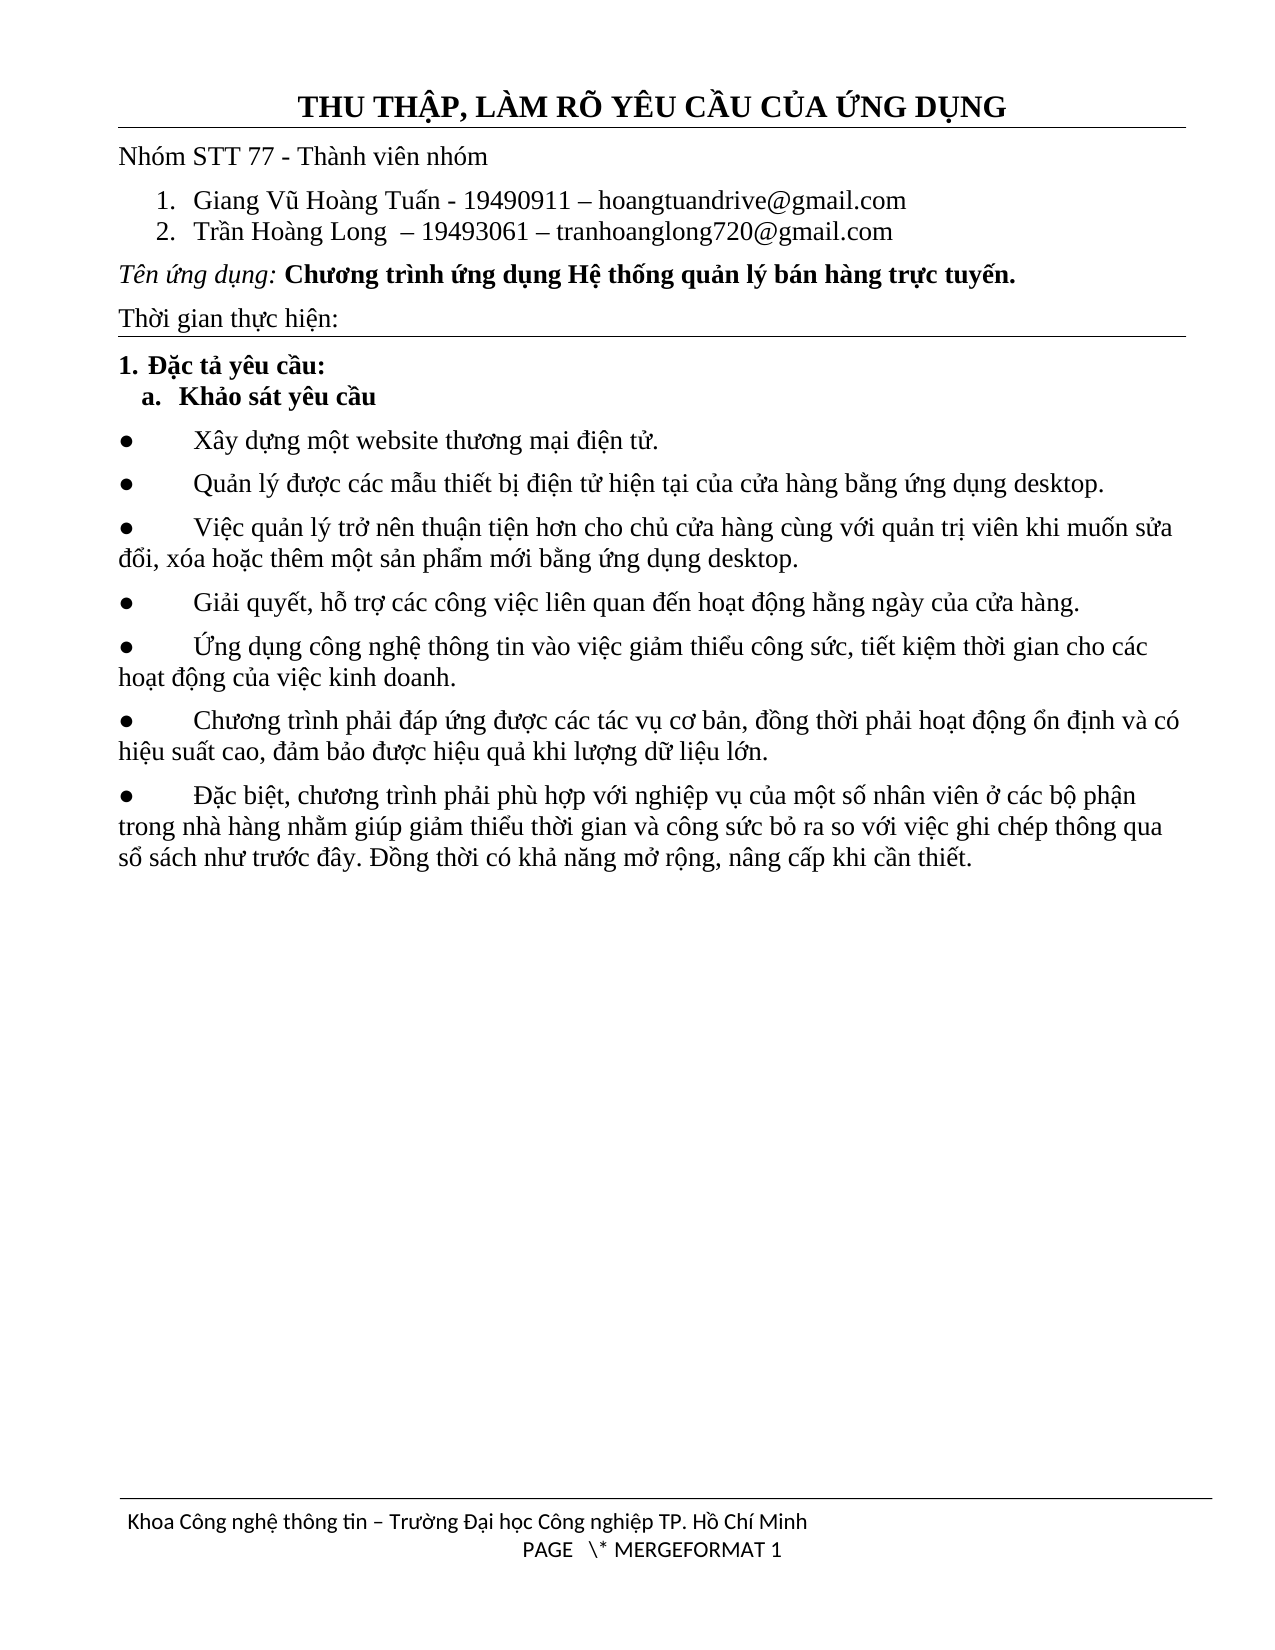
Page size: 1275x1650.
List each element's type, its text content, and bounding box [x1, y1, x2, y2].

text ● Xây dựng một website thương mại điện tử. [118, 424, 1186, 455]
text ● Quản lý được các mẫu thiết bị điện tử hiện tại của cửa hàng bằng ứng dụng desktop. [118, 467, 1186, 499]
text ● Việc quản lý trở nên thuận tiện hơn cho chủ cửa hàng cùng với quản trị viên khi muốn sửa đổi, xóa hoặc thêm một sản phẩm mới bằng ứng dụng desktop. [118, 511, 1186, 573]
text Nhóm STT 77 - Thành viên nhóm [118, 140, 1186, 171]
text ● Chương trình phải đáp ứng được các tác vụ cơ bản, đồng thời phải hoạt động ổn định và có hiệu suất cao, đảm bảo được hiệu quả khi lượng dữ liệu lớn. [118, 704, 1186, 767]
text ● Ứng dụng công nghệ thông tin vào việc giảm thiểu công sức, tiết kiệm thời gian cho các hoạt động của việc kinh doanh. [118, 629, 1186, 692]
text THU THẬP, LÀM RÕ YÊU CẦU CỦA ỨNG DỤNG [118, 89, 1186, 127]
text ● Giải quyết, hỗ trợ các công việc liên quan đến hoạt động hằng ngày của cửa hàng. [118, 586, 1186, 617]
list Giang Vũ Hoàng Tuấn - 19490911 – hoangtuandrive@gmail.com [156, 184, 1186, 215]
text Tên ứng dụng: Chương trình ứng dụng Hệ thống quản lý bán hàng trực tuyến. [118, 259, 1186, 290]
list Khảo sát yêu cầu [141, 380, 1186, 411]
text ● Đặc biệt, chương trình phải phù hợp với nghiệp vụ của một số nhân viên ở các bộ phận trong nhà hàng nhằm giúp giảm thiểu thời gian và công sức bỏ ra so với việc ghi chép thông qua sổ sách như trước đây. Đồng thời có khả năng mở rộng, nâng cấp khi cần thiết. [118, 779, 1186, 873]
list Đặc tả yêu cầu: [118, 349, 1186, 380]
list Trần Hoàng Long – 19493061 – tranhoanglong720@gmail.com [156, 215, 1186, 246]
text Thời gian thực hiện: [118, 302, 1186, 336]
